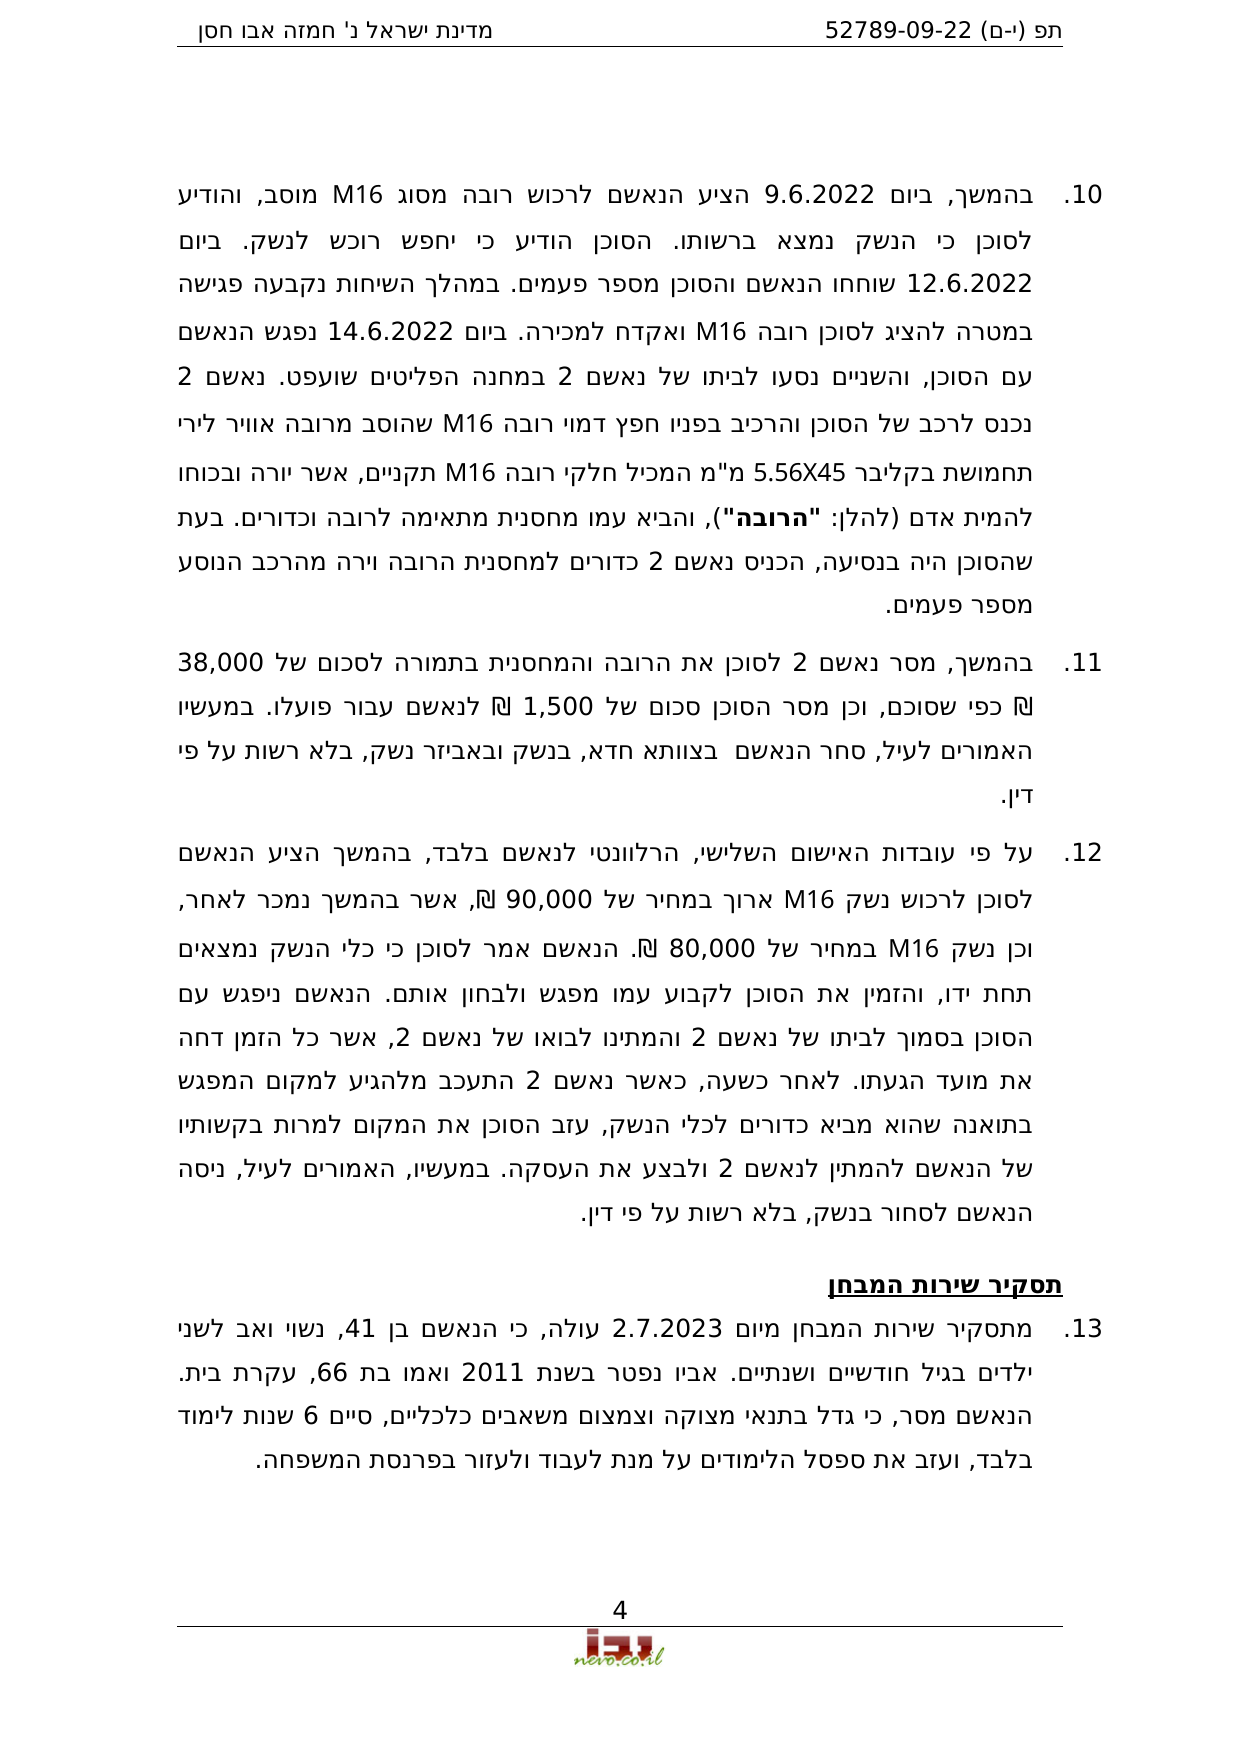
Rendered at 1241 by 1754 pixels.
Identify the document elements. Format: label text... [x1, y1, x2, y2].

list מתסקיר שירות המבחן מיום 2.7.2023 עולה, כי הנאשם בן 41, נשוי ואב לשני ילדים בגיל חודשיים ושנתיים. אביו נפטר בשנת 2011 ואמו בת 66, עקרת בית. הנאשם מסר, כי גדל בתנאי מצוקה וצמצום משאבים כלכליים, סיים 6 שנות לימוד בלבד, ועזב את ספסל הלימודים על מנת לעבוד ולעזור בפרנסת המשפחה. [177, 1314, 1063, 1474]
picture [574, 1628, 666, 1667]
text תסקיר שירות המבחן [177, 1270, 1063, 1299]
list על פי עובדות האישום השלישי, הרלוונטי לנאשם בלבד, בהמשך הציע הנאשם לסוכן לרכוש נשק M16 ארוך במחיר של 90,000 ₪, אשר בהמשך נמכר לאחר, וכן נשק M16 במחיר של 80,000 ₪. הנאשם אמר לסוכן כי כלי הנשק נמצאים תחת ידו, והזמין את הסוכן לקבוע עמו מפגש ולבחון אותם. הנאשם ניפגש עם הסוכן בסמוך לביתו של נאשם 2 והמתינו לבואו של נאשם 2, אשר כל הזמן דחה את מועד הגעתו. לאחר כשעה, כאשר נאשם 2 התעכב מלהגיע למקום המפגש בתואנה שהוא מביא כדורים לכלי הנשק, עזב הסוכן את המקום למרות בקשותיו של הנאשם להמתין לנאשם 2 ולבצע את העסקה. במעשיו, האמורים לעיל, ניסה הנאשם לסחור בנשק, בלא רשות על פי דין. [177, 838, 1063, 1227]
list בהמשך, ביום 9.6.2022 הציע הנאשם לרכוש רובה מסוג M16 מוסב, והודיע לסוכן כי הנשק נמצא ברשותו. הסוכן הודיע כי יחפש רוכש לנשק. ביום 12.6.2022 שוחחו הנאשם והסוכן מספר פעמים. במהלך השיחות נקבעה פגישה במטרה להציג לסוכן רובה M16 ואקדח למכירה. ביום 14.6.2022 נפגש הנאשם עם הסוכן, והשניים נסעו לביתו של נאשם 2 במחנה הפליטים שועפט. נאשם 2 נכנס לרכב של הסוכן והרכיב בפניו חפץ דמוי רובה M16 שהוסב מרובה אוויר לירי תחמושת בקליבר 5.56X45 מ"מ המכיל חלקי רובה M16 תקניים, אשר יורה ובכוחו להמית אדם (להלן: "הרובה"), והביא עמו מחסנית מתאימה לרובה וכדורים. בעת שהסוכן היה בנסיעה, הכניס נאשם 2 כדורים למחסנית הרובה וירה מהרכב הנוסע מספר פעמים. [177, 177, 1063, 620]
list בהמשך, מסר נאשם 2 לסוכן את הרובה והמחסנית בתמורה לסכום של 38,000 ₪ כפי שסוכם, וכן מסר הסוכן סכום של 1,500 ₪ לנאשם עבור פועלו. במעשיו האמורים לעיל, סחר הנאשם בצוותא חדא, בנשק ובאביזר נשק, בלא רשות על פי דין. [177, 649, 1063, 809]
